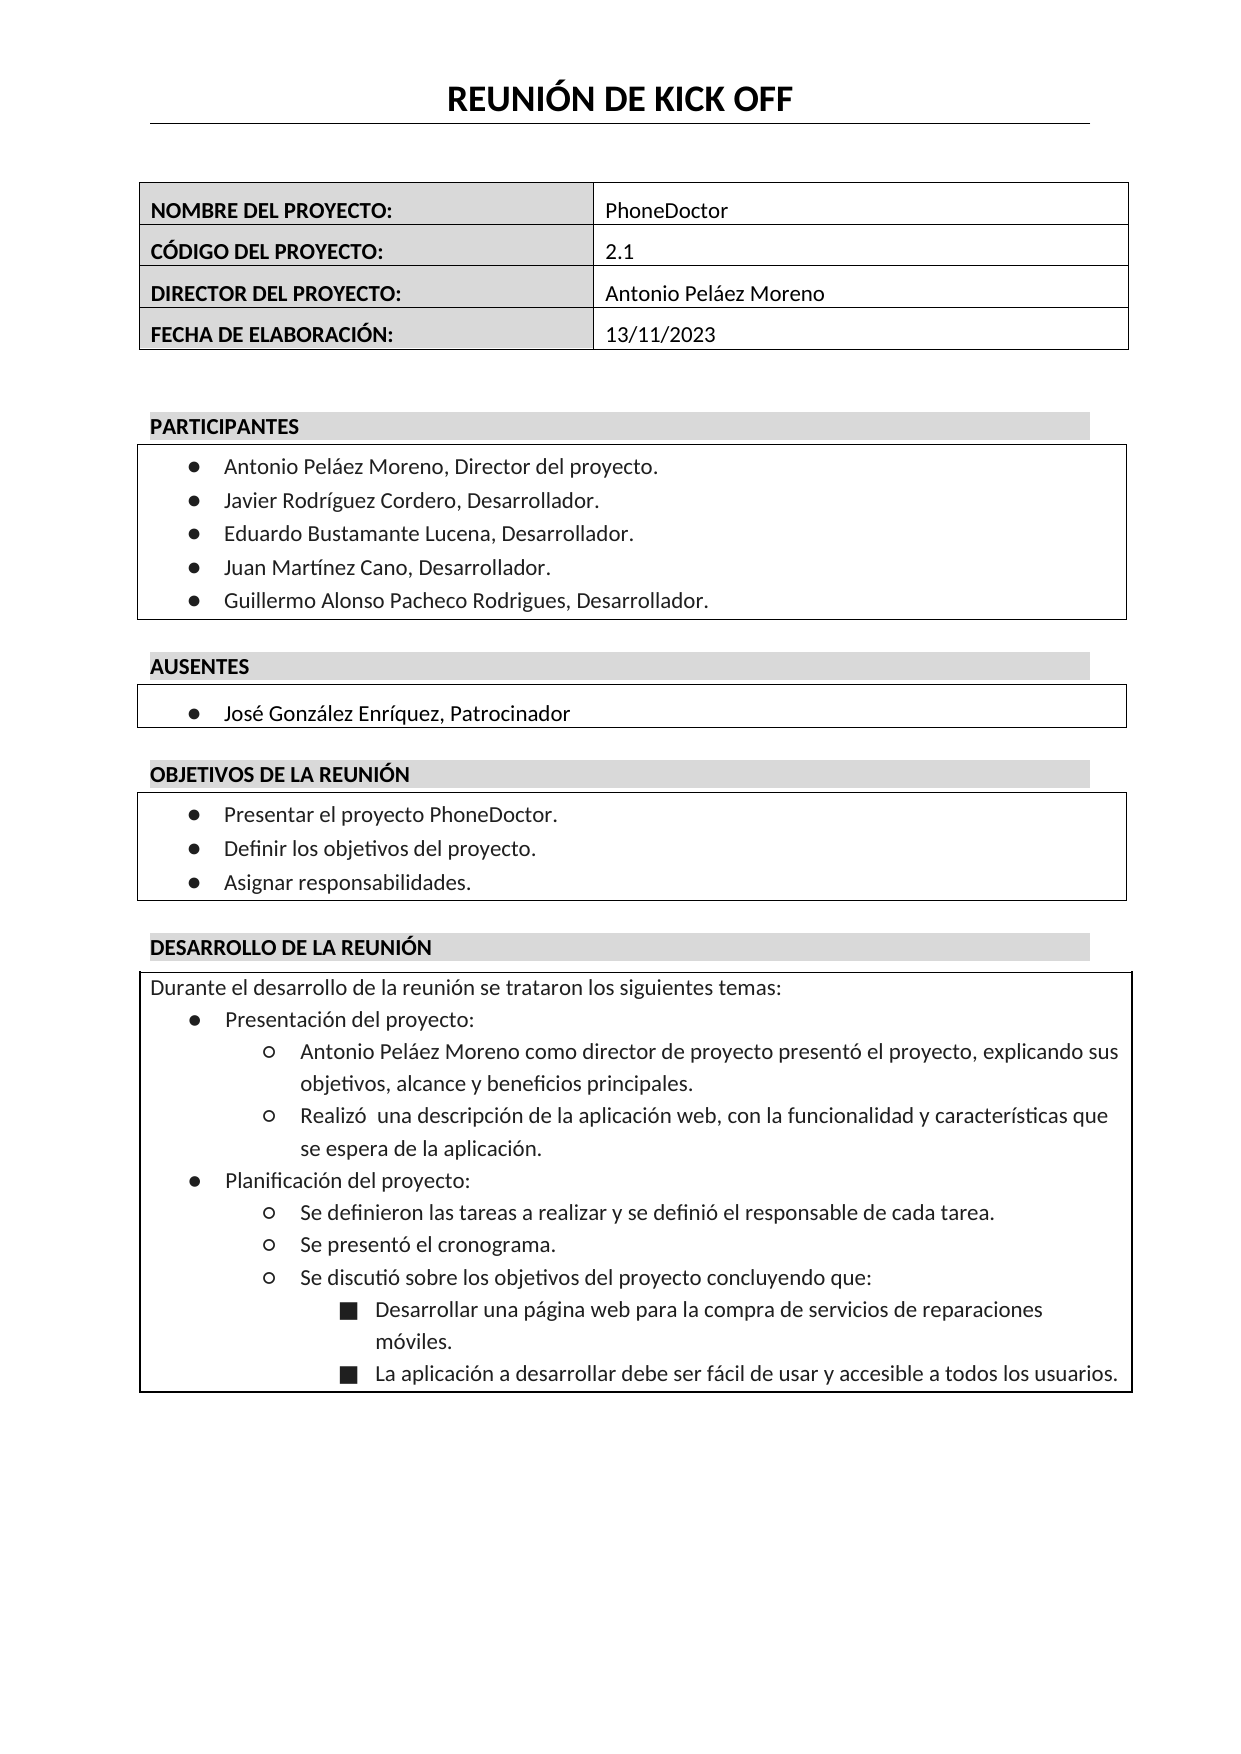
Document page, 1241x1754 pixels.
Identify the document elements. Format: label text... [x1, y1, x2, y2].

table_header José González Enríquez, Patrocinador [138, 685, 1126, 727]
table_cell Antonio Peláez Moreno [594, 266, 1128, 307]
text PARTICIPANTES [150, 412, 1090, 440]
text OBJETIVOS DE LA REUNIÓN [150, 760, 1090, 788]
table_header NOMBRE DEL PROYECTO: [140, 183, 593, 224]
table_header Presentar el proyecto PhoneDoctor. Definir los objetivos del proyecto. Asignar responsabilidades. [138, 793, 1126, 899]
table_header Antonio Peláez Moreno, Director del proyecto. Javier Rodríguez Cordero, Desarrollador. Eduardo Bustamante Lucena, Desarrollador. Juan Martínez Cano, Desarrollador. Guillermo Alonso Pacheco Rodrigues, Desarrollador. [138, 445, 1126, 618]
table_header Durante el desarrollo de la reunión se trataron los siguientes temas: Presentación del proyecto: Antonio Peláez Moreno como director de proyecto presentó el proyecto, explicando sus objetivos, alcance y beneficios principales. Realizó una descripción de la aplicación web, con la funcionalidad y características que se espera de la aplicación. Planificación del proyecto: Se definieron las tareas a realizar y se definió el responsable de cada tarea. Se presentó el cronograma. Se discutió sobre los objetivos del proyecto concluyendo que: Desarrollar una página web para la compra de servicios de reparaciones móviles. La aplicación a desarrollar debe ser fácil de usar y accesible a todos los usuarios. [141, 973, 1131, 1391]
text AUSENTES [150, 652, 1090, 680]
table_cell DIRECTOR DEL PROYECTO: [140, 266, 593, 307]
table_header PhoneDoctor [594, 183, 1128, 224]
text DESARROLLO DE LA REUNIÓN [150, 933, 1090, 961]
table_cell CÓDIGO DEL PROYECTO: [140, 225, 593, 265]
table_cell 13/11/2023 [594, 308, 1128, 348]
table_cell FECHA DE ELABORACIÓN: [140, 308, 593, 348]
table_cell 2.1 [594, 225, 1128, 265]
